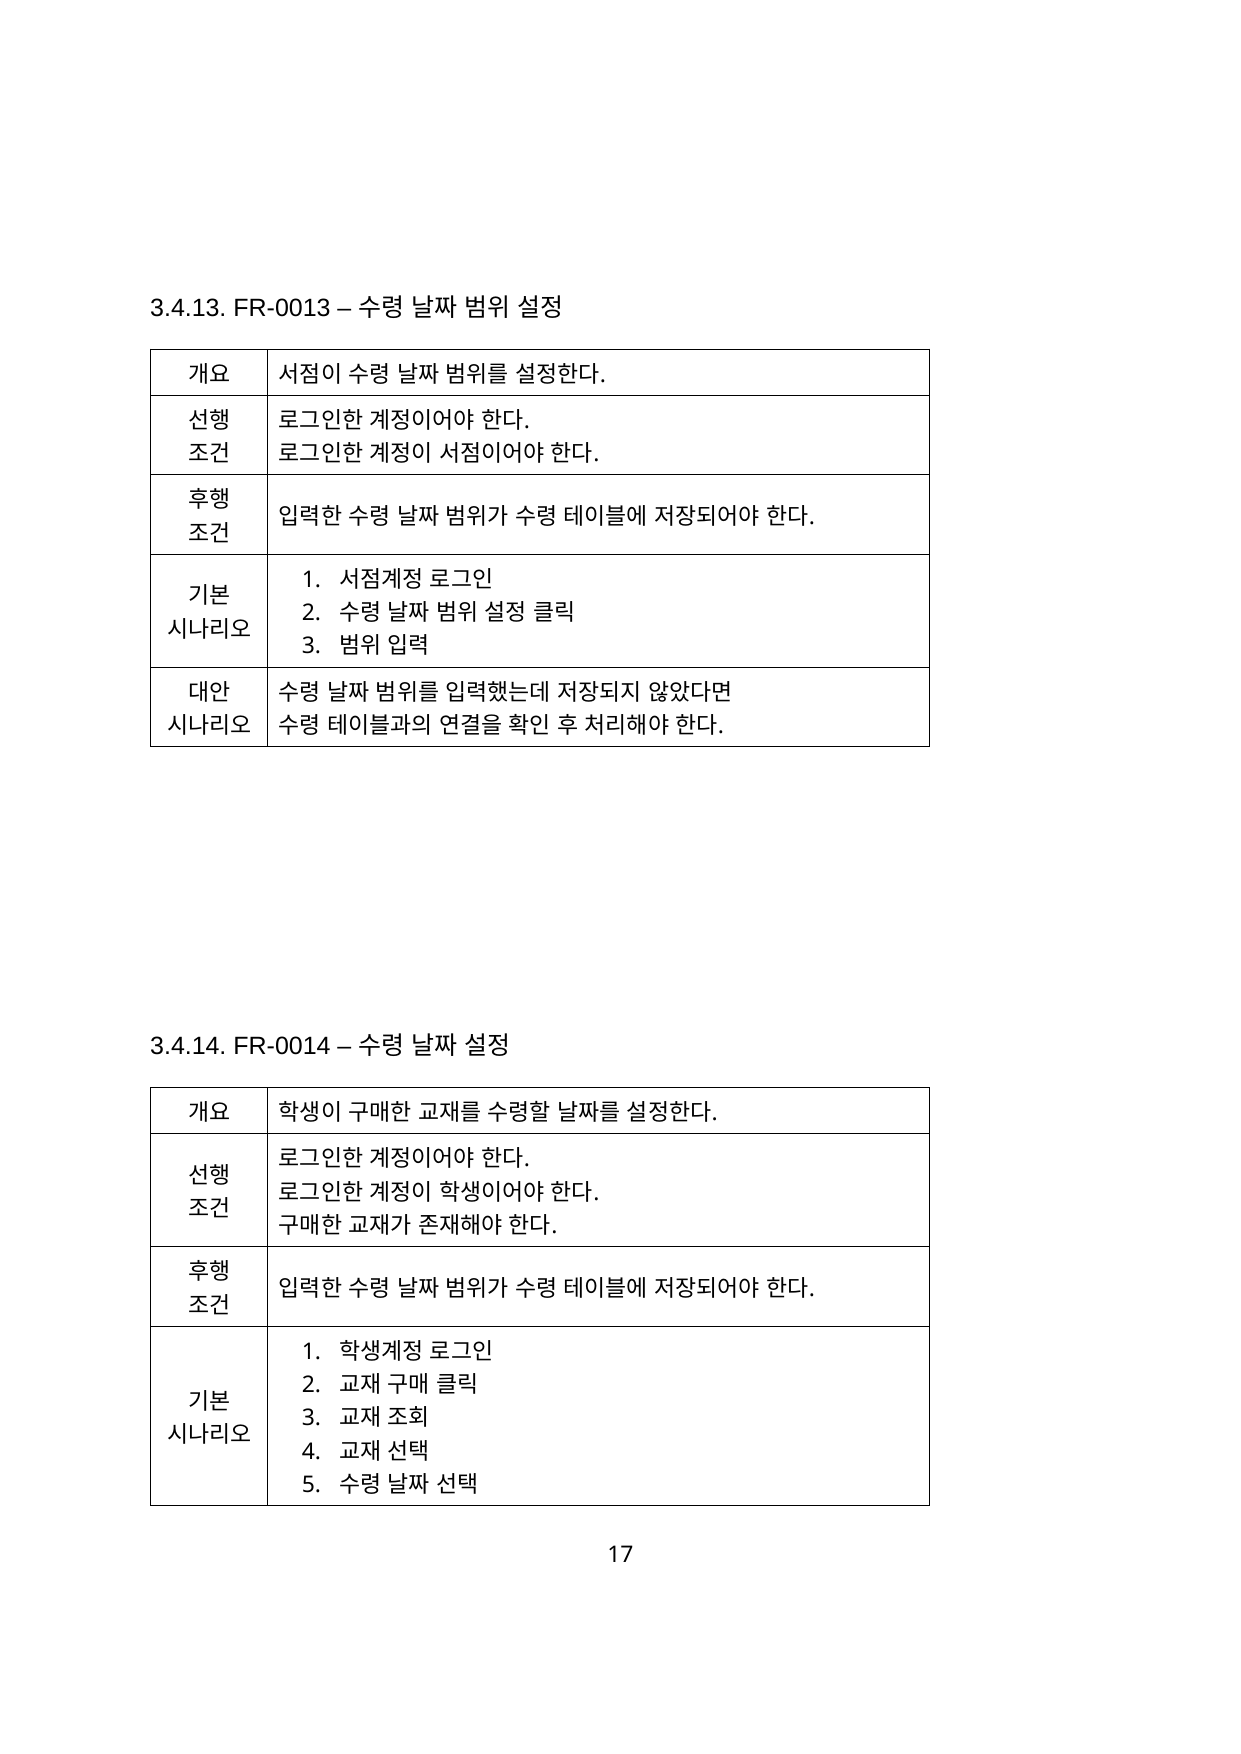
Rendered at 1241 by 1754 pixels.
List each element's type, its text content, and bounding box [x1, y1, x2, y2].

table_cell 로그인한 계정이어야 한다. 로그인한 계정이 학생이어야 한다. 구매한 교재가 존재해야 한다. [268, 1134, 929, 1246]
table_header 개요 [151, 350, 267, 395]
table_cell 입력한 수령 날짜 범위가 수령 테이블에 저장되어야 한다. [268, 1247, 929, 1326]
table_cell 기본 시나리오 [151, 555, 267, 667]
table_header 개요 [151, 1088, 267, 1133]
table_cell 후행 조건 [151, 1247, 267, 1326]
table_cell 수령 날짜 범위를 입력했는데 저장되지 않았다면 수령 테이블과의 연결을 확인 후 처리해야 한다. [268, 668, 929, 746]
subtitle 3.4.13. FR-0013 – 수령 날짜 범위 설정 [150, 287, 1090, 323]
table_cell 대안 시나리오 [151, 668, 267, 746]
table_cell 입력한 수령 날짜 범위가 수령 테이블에 저장되어야 한다. [268, 475, 929, 554]
table_cell 로그인한 계정이어야 한다. 로그인한 계정이 서점이어야 한다. [268, 396, 929, 474]
table_header 학생이 구매한 교재를 수령할 날짜를 설정한다. [268, 1088, 929, 1133]
table_cell 서점계정 로그인 수령 날짜 범위 설정 클릭 범위 입력 [268, 555, 929, 667]
table_cell 후행 조건 [151, 475, 267, 554]
table_cell 기본 시나리오 [151, 1327, 267, 1505]
table_cell 선행 조건 [151, 1134, 267, 1246]
table_cell 학생계정 로그인 교재 구매 클릭 교재 조회 교재 선택 수령 날짜 선택 [268, 1327, 929, 1505]
table_header 서점이 수령 날짜 범위를 설정한다. [268, 350, 929, 395]
table_cell 선행 조건 [151, 396, 267, 474]
subtitle 3.4.14. FR-0014 – 수령 날짜 설정 [150, 1026, 1090, 1062]
